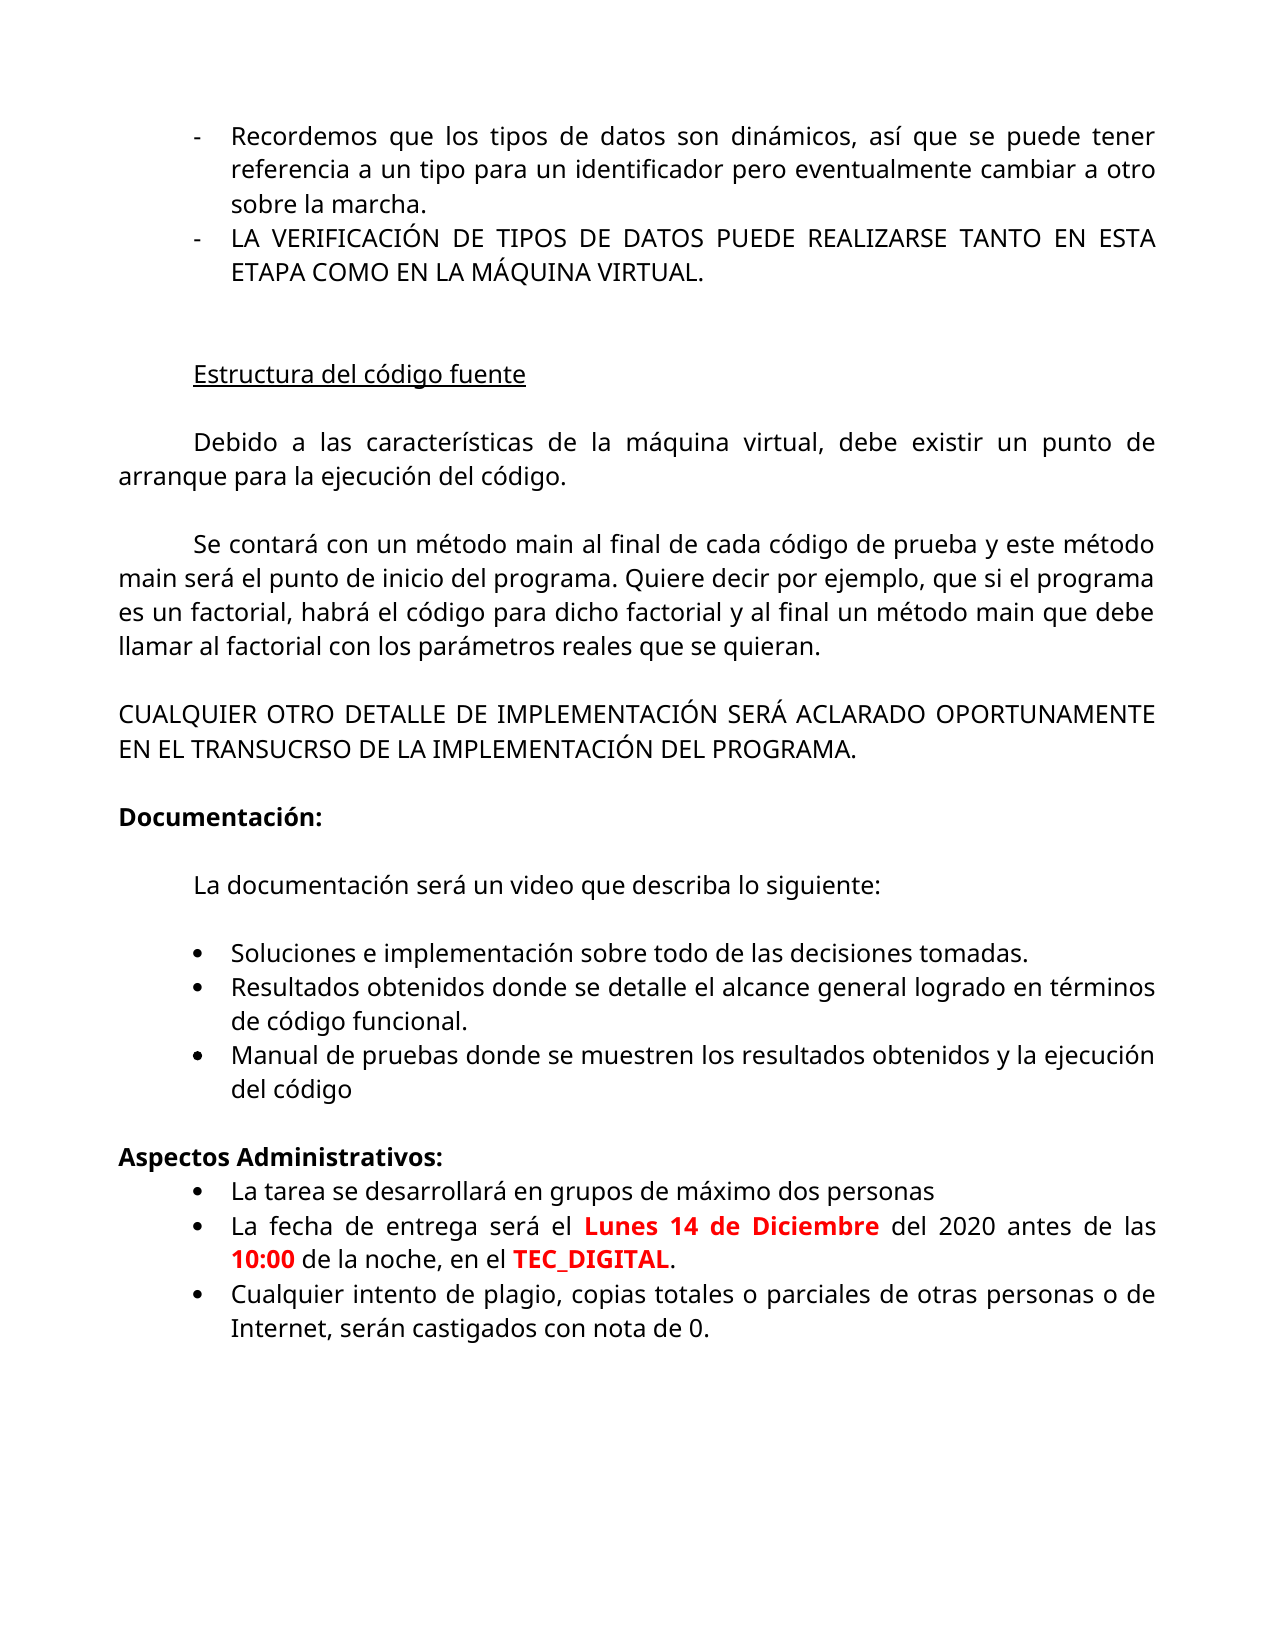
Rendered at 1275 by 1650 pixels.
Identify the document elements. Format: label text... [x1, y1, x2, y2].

text Se contará con un método main al final de cada código de prueba y este método main será el punto de inicio del programa. Quiere decir por ejemplo, que si el programa es un factorial, habrá el código para dicho factorial y al final un método main que debe llamar al factorial con los parámetros reales que se quieran. [118, 527, 1157, 663]
list LA VERIFICACIÓN DE TIPOS DE DATOS PUEDE REALIZARSE TANTO EN ESTA ETAPA COMO EN LA MÁQUINA VIRTUAL. [193, 220, 1157, 288]
text Documentación: [118, 799, 1157, 833]
list Manual de pruebas donde se muestren los resultados obtenidos y la ejecución del código [193, 1038, 1157, 1106]
list La tarea se desarrollará en grupos de máximo dos personas [193, 1174, 1157, 1208]
list Resultados obtenidos donde se detalle el alcance general logrado en términos de código funcional. [193, 970, 1157, 1038]
list Cualquier intento de plagio, copias totales o parciales de otras personas o de Internet, serán castigados con nota de 0. [193, 1276, 1157, 1344]
text Debido a las características de la máquina virtual, debe existir un punto de arranque para la ejecución del código. [118, 425, 1157, 493]
list Soluciones e implementación sobre todo de las decisiones tomadas. [193, 936, 1157, 970]
list Recordemos que los tipos de datos son dinámicos, así que se puede tener referencia a un tipo para un identificador pero eventualmente cambiar a otro sobre la marcha. [193, 118, 1157, 220]
list La fecha de entrega será el Lunes 14 de Diciembre del 2020 antes de las 10:00 de la noche, en el TEC_DIGITAL. [193, 1208, 1157, 1276]
text CUALQUIER OTRO DETALLE DE IMPLEMENTACIÓN SERÁ ACLARADO OPORTUNAMENTE EN EL TRANSUCRSO DE LA IMPLEMENTACIÓN DEL PROGRAMA. [118, 697, 1157, 765]
text Aspectos Administrativos: [118, 1140, 1157, 1174]
text La documentación será un video que describa lo siguiente: [118, 867, 1157, 902]
text Estructura del código fuente [118, 357, 1157, 391]
